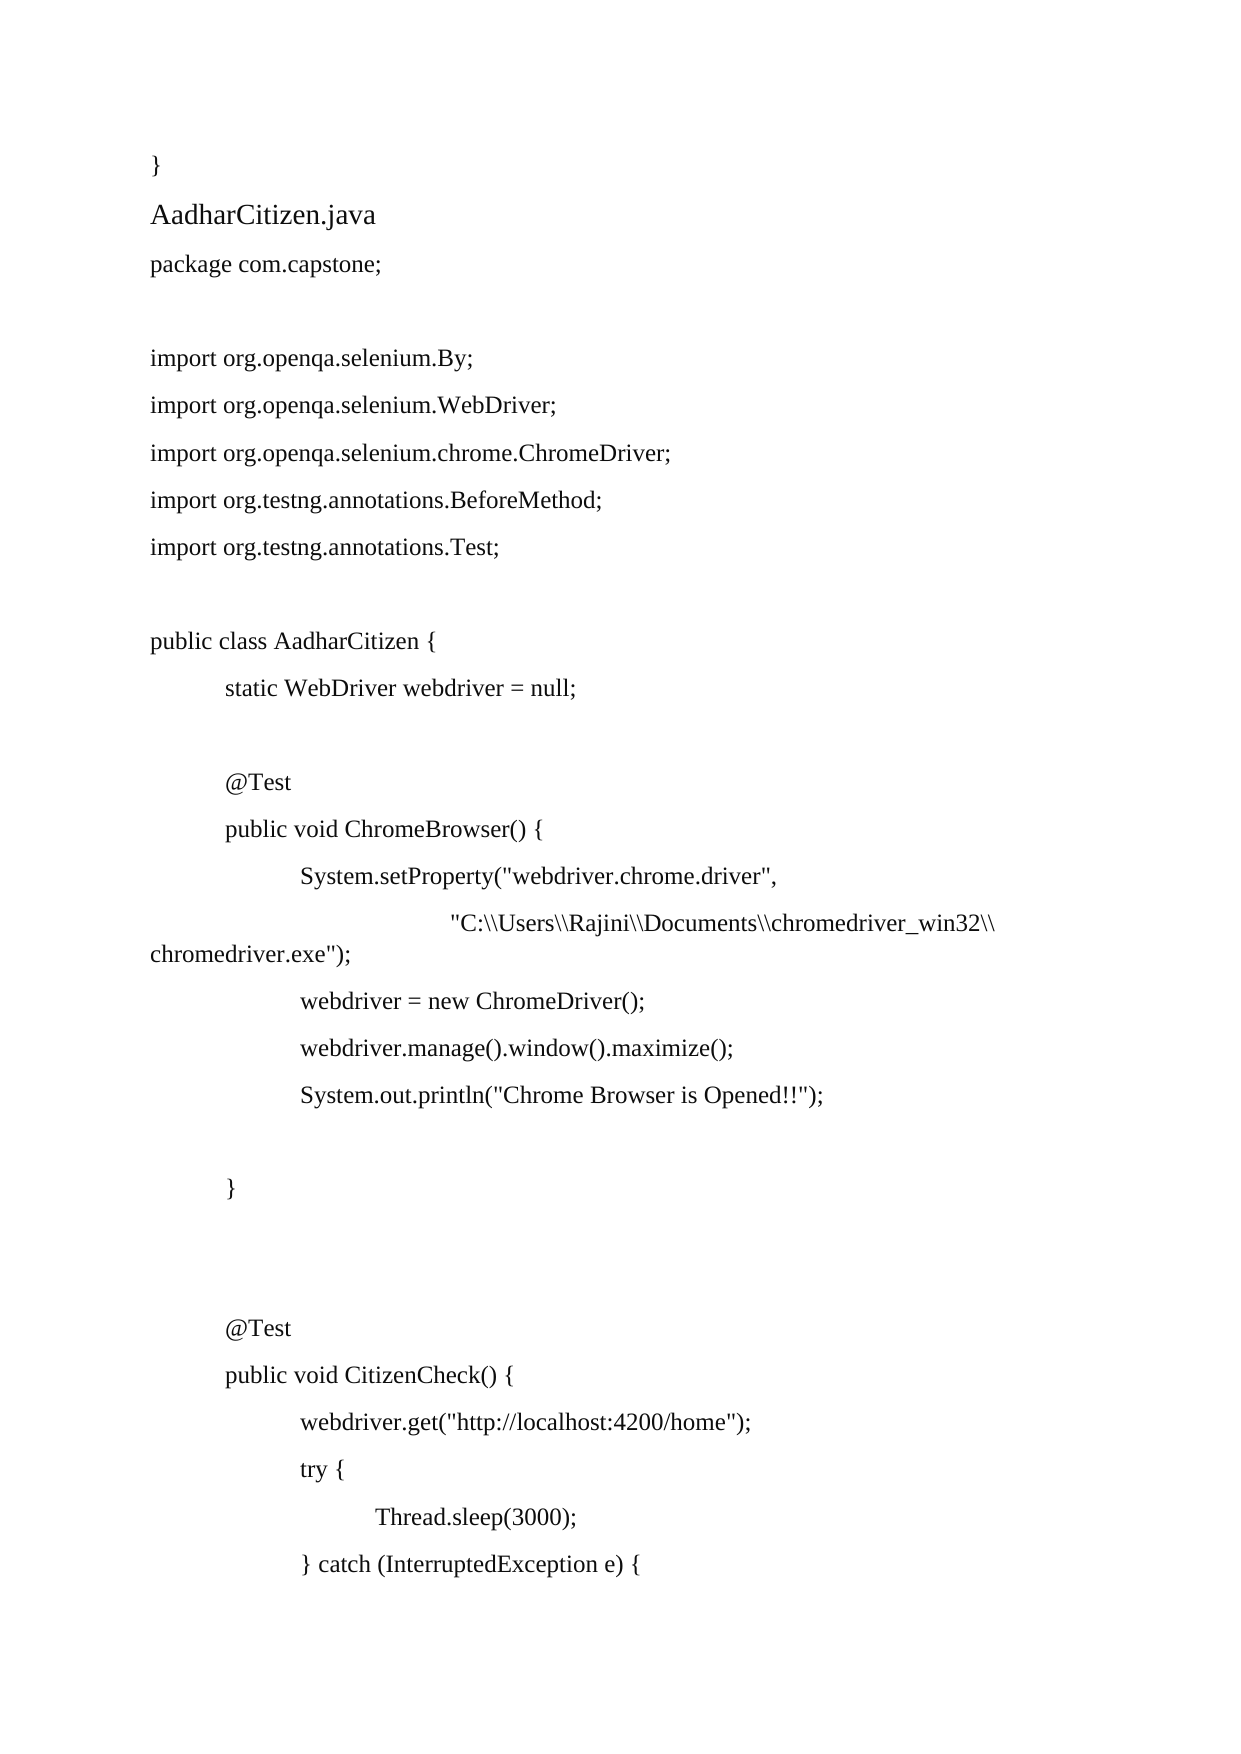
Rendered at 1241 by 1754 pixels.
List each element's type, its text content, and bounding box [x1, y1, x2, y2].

text webdriver.manage().window().maximize(); [150, 1033, 1090, 1062]
text } catch (InterruptedException e) { [150, 1549, 1090, 1577]
text } [150, 1173, 1090, 1202]
text @Test [150, 1313, 1090, 1342]
text static WebDriver webdriver = null; [150, 673, 1090, 702]
text @Test [150, 767, 1090, 796]
text import org.openqa.selenium.By; [150, 343, 1090, 372]
text Thread.sleep(3000); [150, 1502, 1090, 1530]
text "C:\\Users\\Rajini\\Documents\\chromedriver_win32\\chromedriver.exe"); [150, 908, 1090, 968]
text package com.capstone; [150, 249, 1090, 278]
text System.out.println("Chrome Browser is Opened!!"); [150, 1080, 1090, 1109]
text webdriver = new ChromeDriver(); [150, 986, 1090, 1015]
text import org.openqa.selenium.WebDriver; [150, 391, 1090, 419]
text import org.testng.annotations.BeforeMethod; [150, 485, 1090, 513]
text AadharCitizen.java [150, 197, 1090, 231]
text import org.openqa.selenium.chrome.ChromeDriver; [150, 438, 1090, 466]
text webdriver.get("http://localhost:4200/home"); [150, 1407, 1090, 1436]
text public class AadharCitizen { [150, 626, 1090, 655]
text public void ChromeBrowser() { [150, 814, 1090, 843]
text public void CitizenCheck() { [150, 1360, 1090, 1389]
text try { [150, 1454, 1090, 1483]
text import org.testng.annotations.Test; [150, 532, 1090, 561]
text } [150, 150, 1090, 179]
text System.setProperty("webdriver.chrome.driver", [150, 861, 1090, 890]
